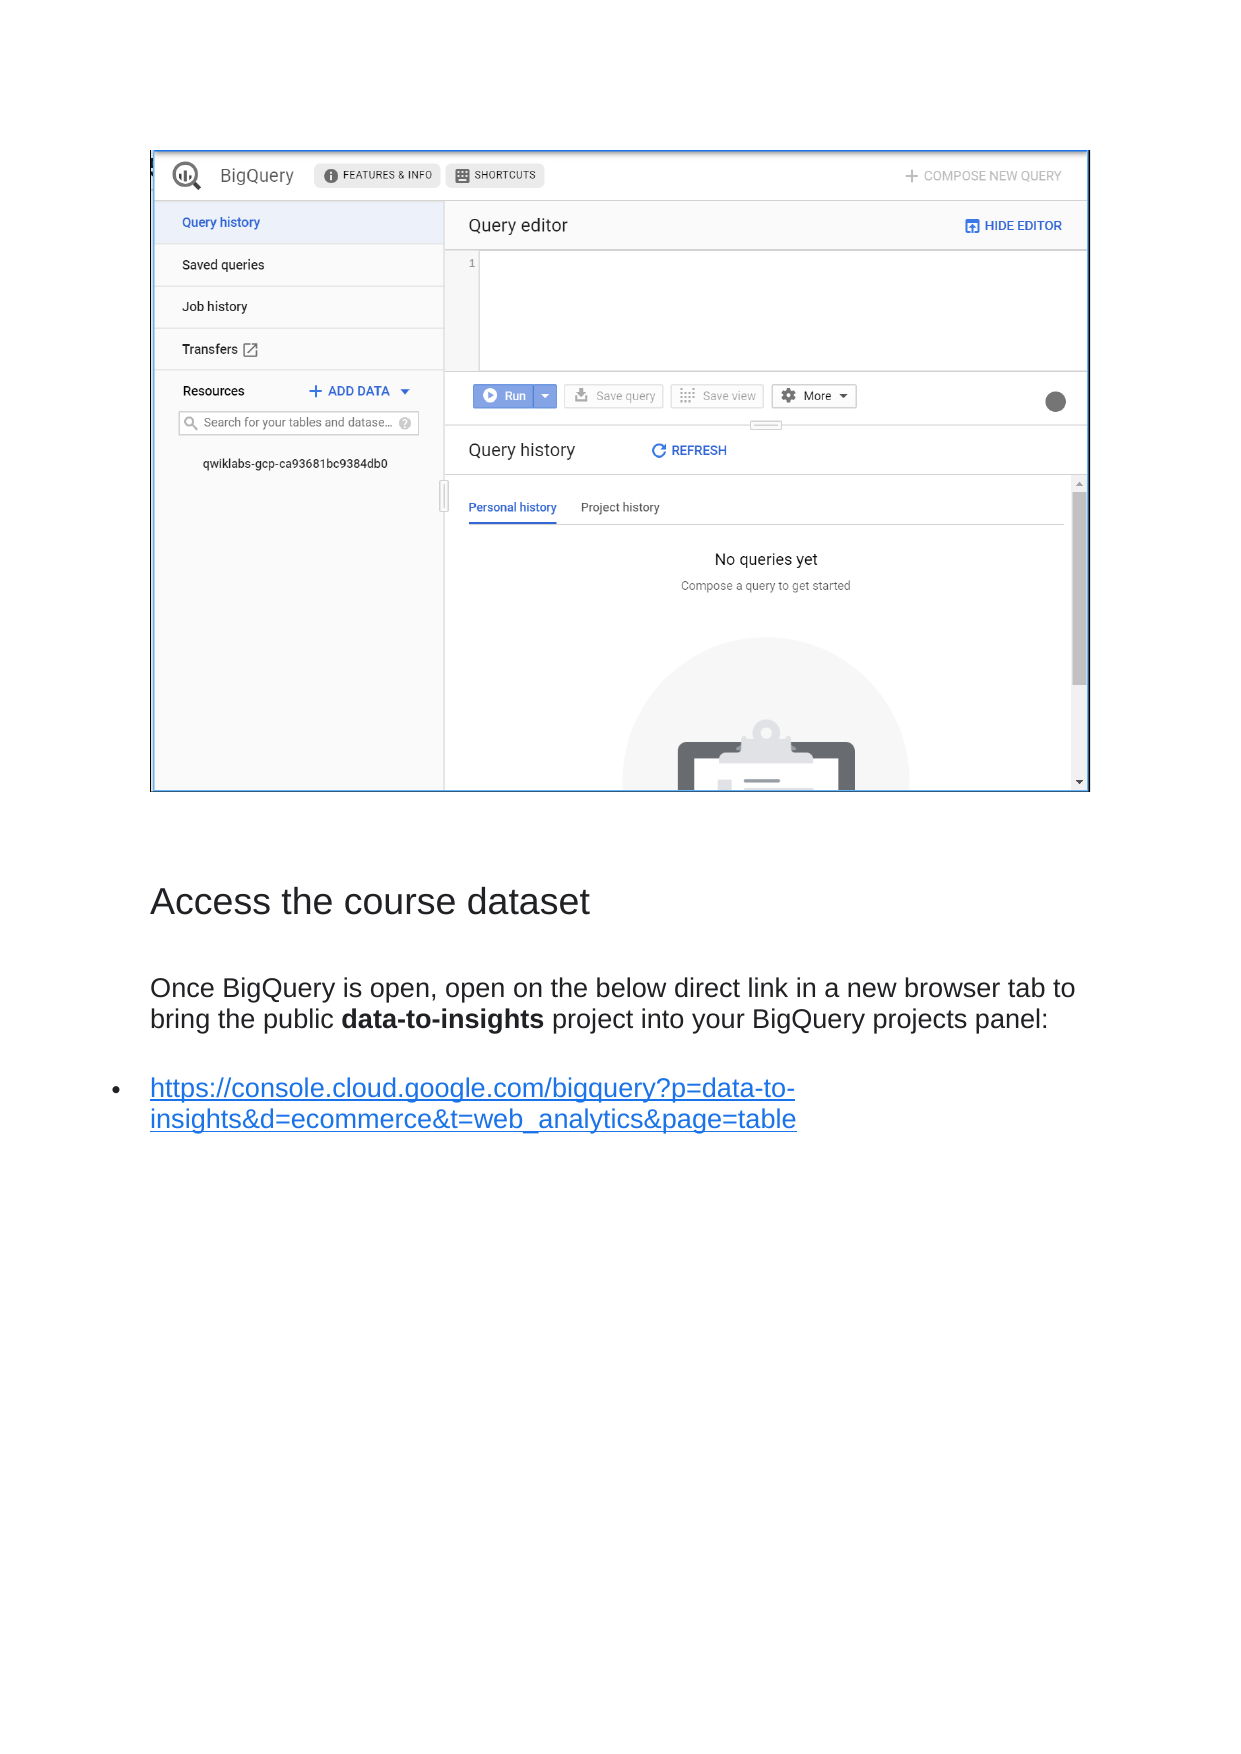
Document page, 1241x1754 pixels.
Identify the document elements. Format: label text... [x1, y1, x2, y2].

picture [150, 150, 1091, 792]
list https://console.cloud.google.com/bigquery?p=data-to-insights&d=ecommerce&t=web_analytics&page=table [112, 1072, 1090, 1134]
text Once BigQuery is open, open on the below direct link in a new browser tab to bring the public data-to-insights project into your BigQuery projects panel: [150, 972, 1090, 1034]
text Access the course dataset [150, 879, 1090, 922]
